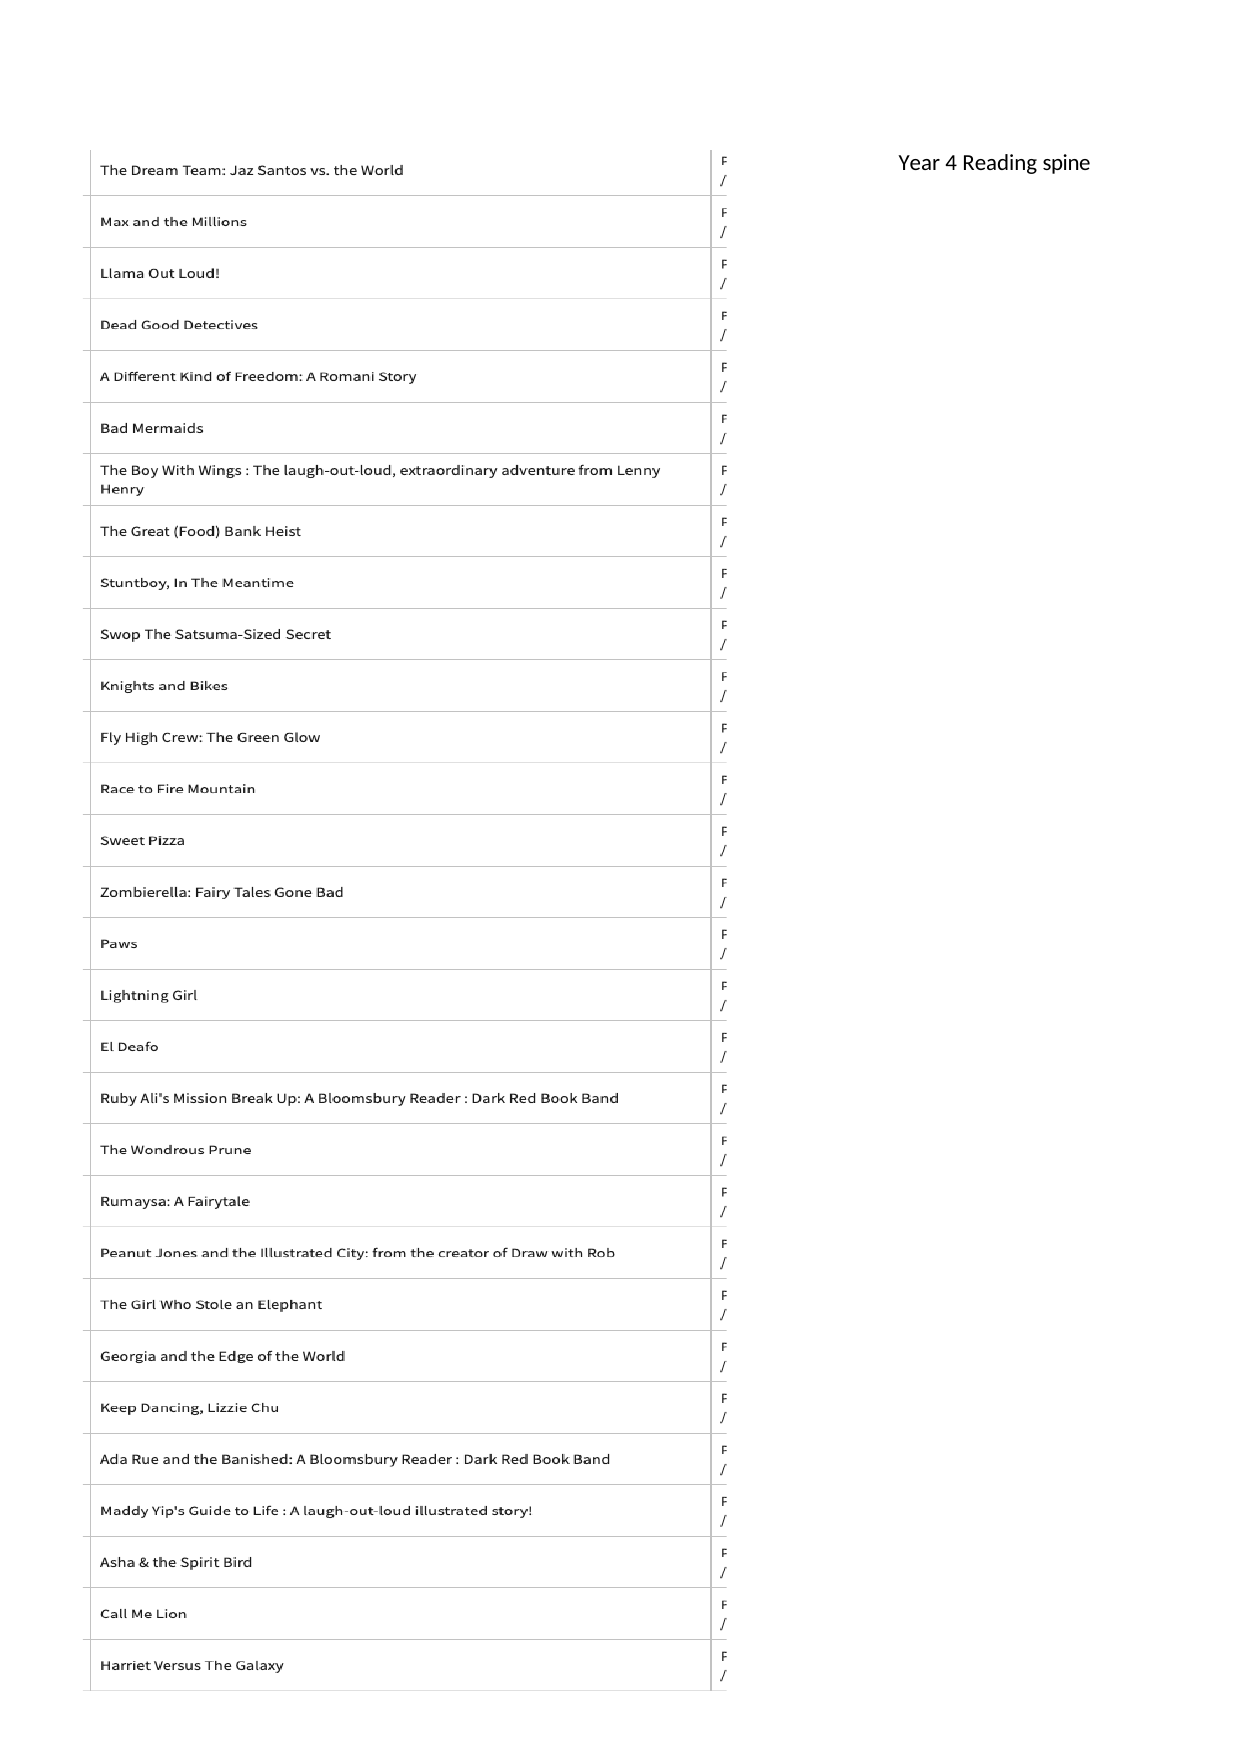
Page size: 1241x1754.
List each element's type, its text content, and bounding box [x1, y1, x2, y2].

picture [82, 150, 727, 1691]
text Year 4 Reading spine [33, 148, 1091, 176]
